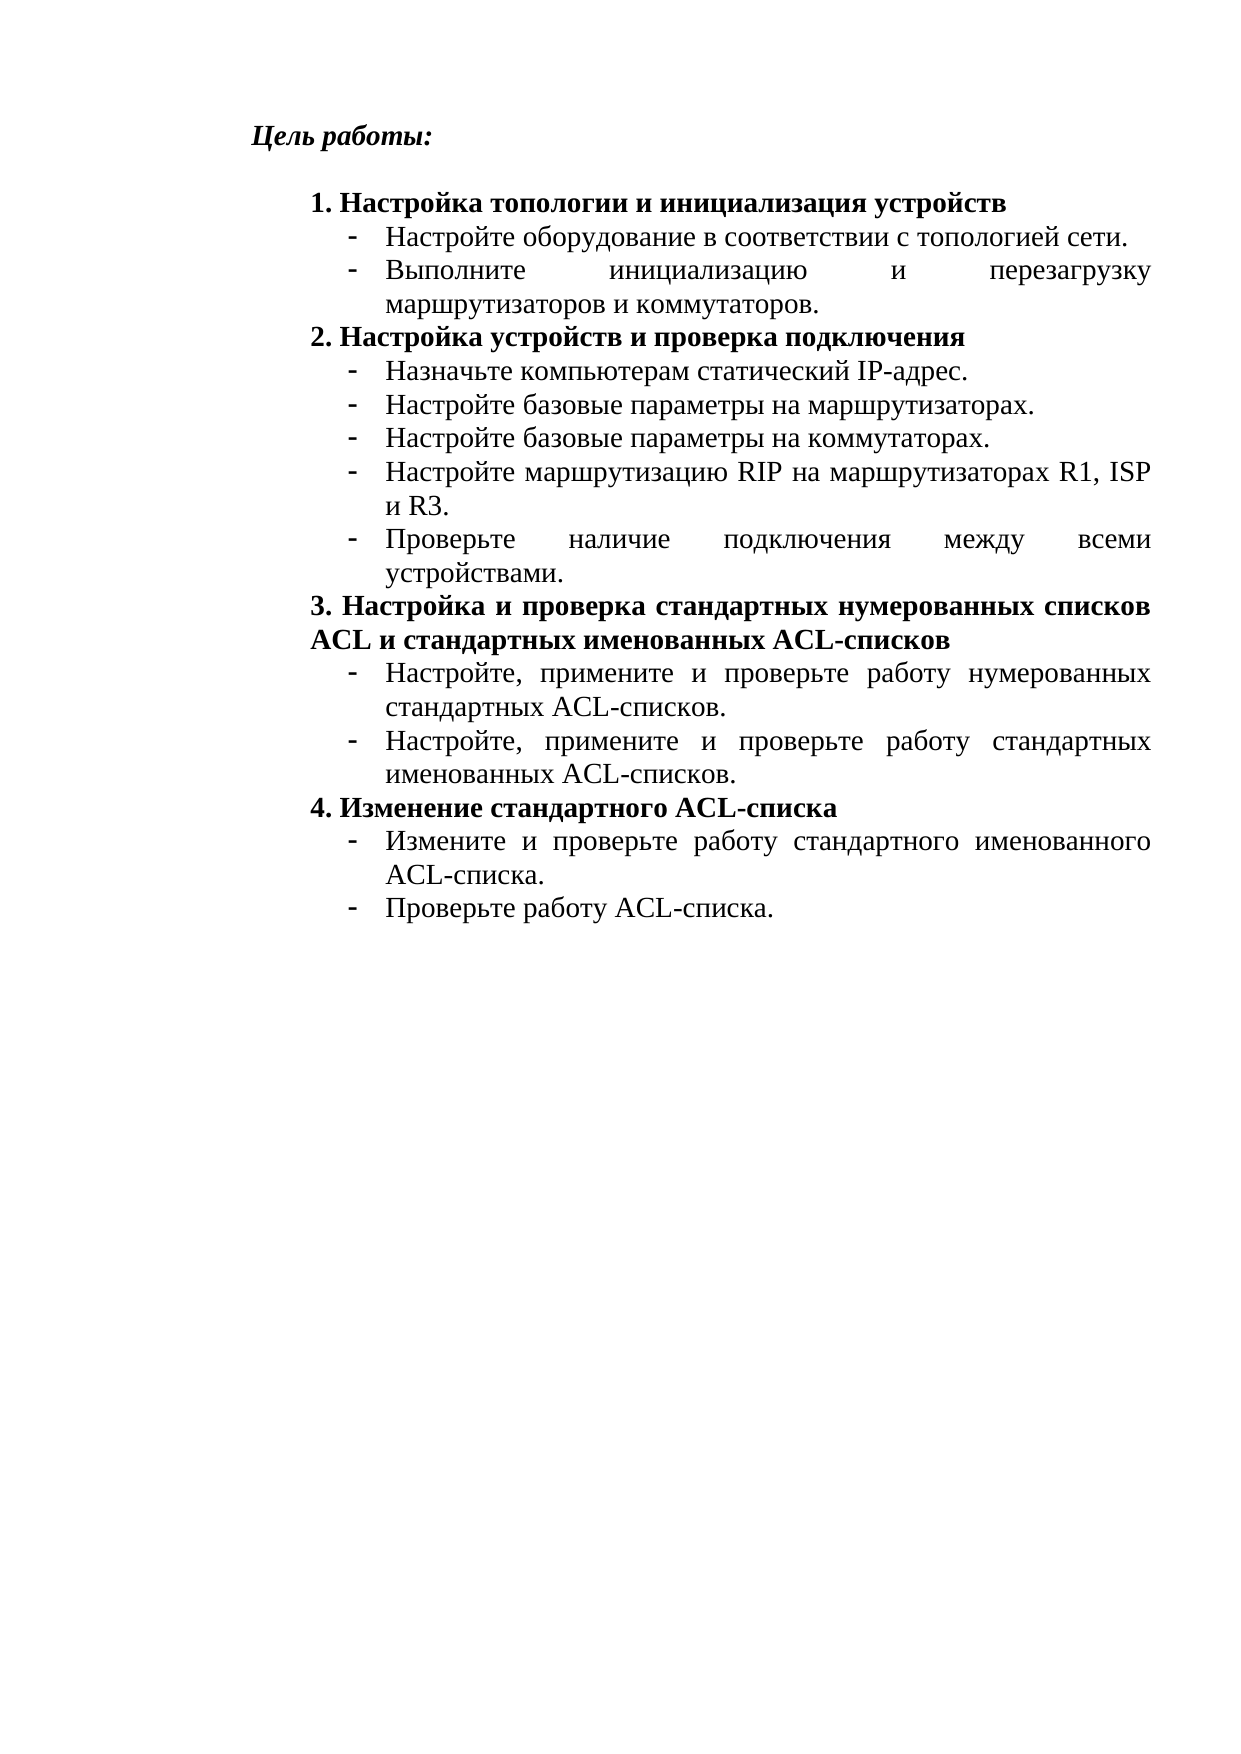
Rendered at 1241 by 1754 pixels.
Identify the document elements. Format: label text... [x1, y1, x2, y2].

text Цель работы: [177, 118, 1152, 152]
list 2. Настройка устройств и проверка подключения [310, 319, 1152, 353]
list Проверьте наличие подключения между всеми устройствами. [348, 521, 1152, 588]
list 4. Изменение стандартного ACL-списка [310, 790, 1152, 823]
list Выполните инициализацию и перезагрузку маршрутизаторов и коммутаторов. [348, 252, 1152, 319]
list Измените и проверьте работу стандартного именованного ACL-списка. [348, 823, 1152, 891]
list Настройте базовые параметры на маршрутизаторах. [348, 387, 1152, 420]
list Настройте маршрутизацию RIP на маршрутизаторах R1, ISP и R3. [348, 454, 1152, 521]
list 3. Настройка и проверка стандартных нумерованных списков ACL и стандартных именованных ACL-списков [310, 588, 1152, 656]
list Настройте базовые параметры на коммутаторах. [348, 420, 1152, 454]
list Настройте оборудование в соответствии с топологией сети. [348, 219, 1152, 252]
list Настройте, примените и проверьте работу стандартных именованных ACL-списков. [348, 723, 1152, 790]
list Назначьте компьютерам статический IP-адрес. [348, 353, 1152, 387]
list Настройте, примените и проверьте работу нумерованных стандартных ACL-списков. [348, 656, 1152, 723]
list Проверьте работу ACL-списка. [348, 891, 1152, 924]
list 1. Настройка топологии и инициализация устройств [310, 185, 1152, 219]
